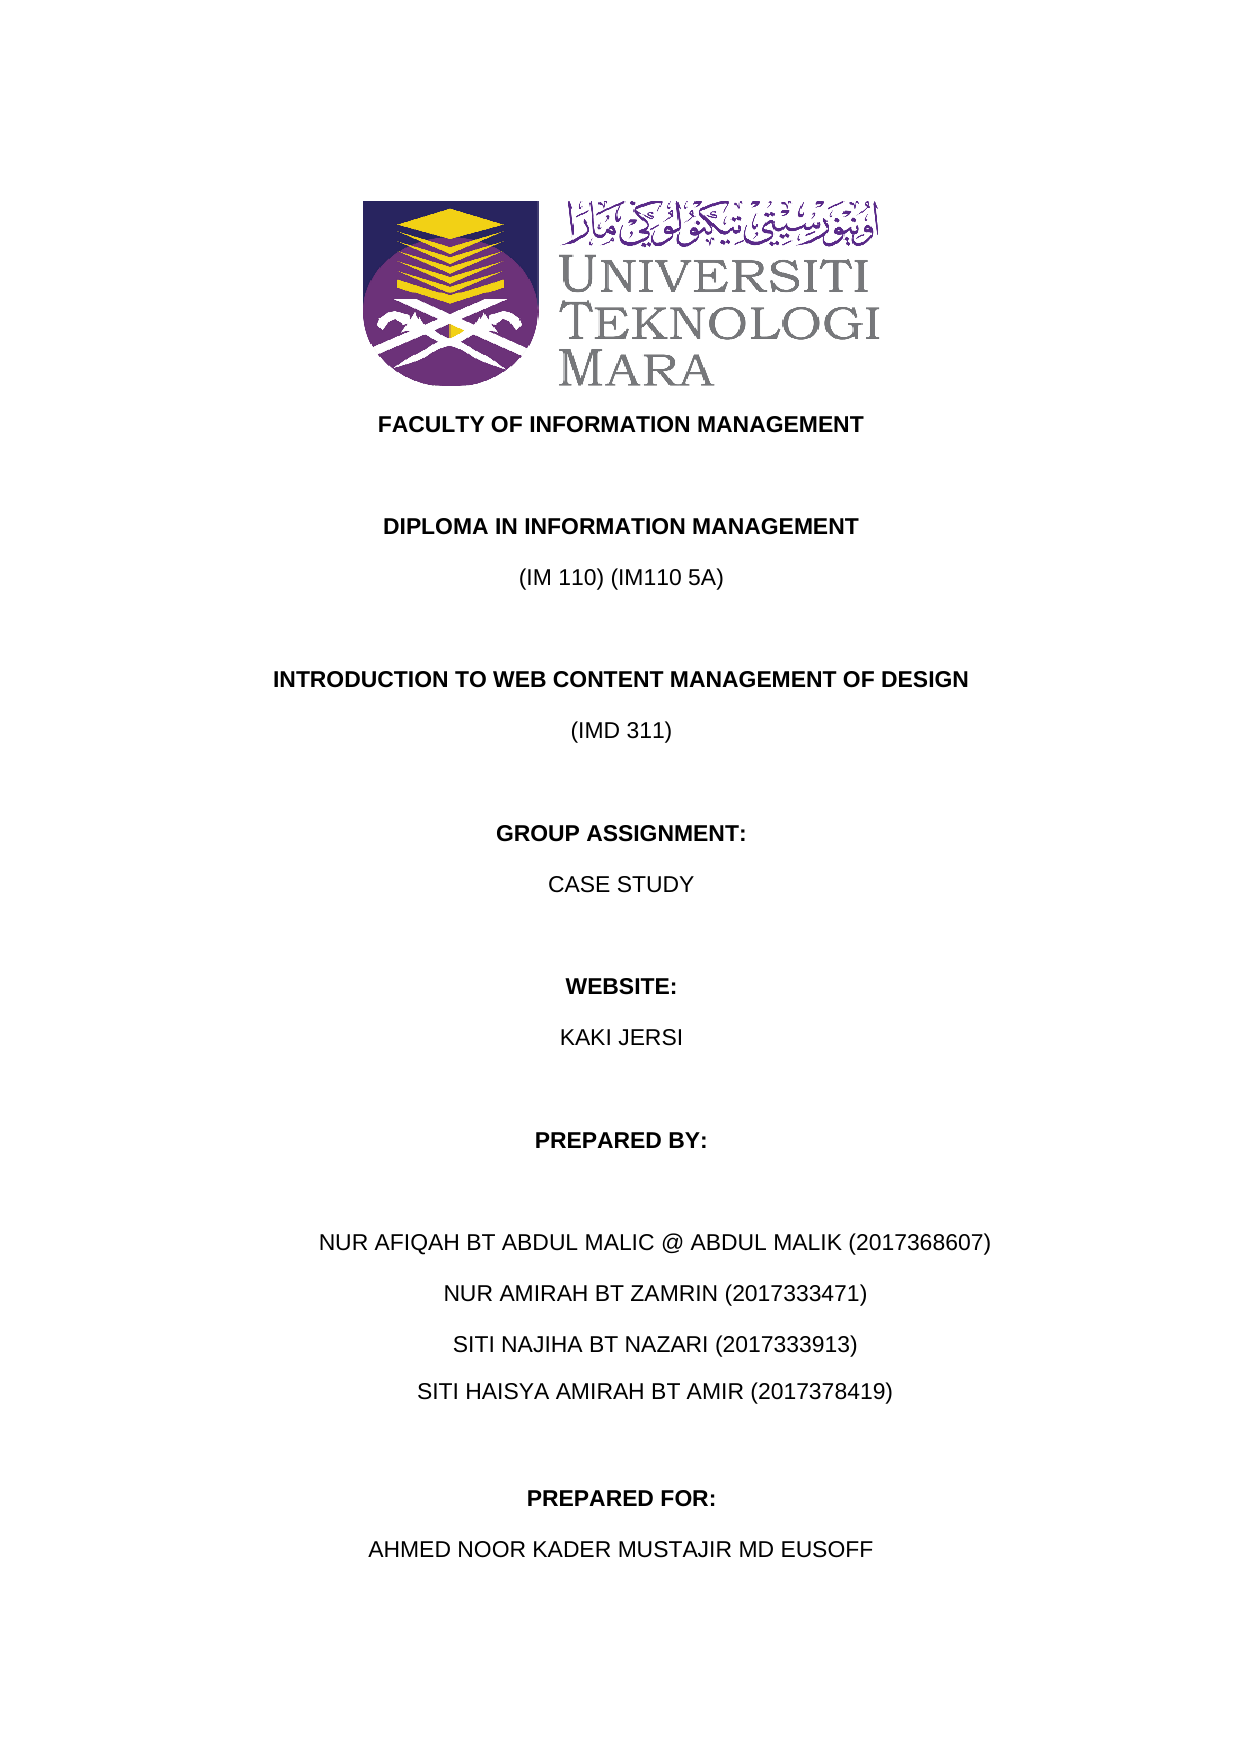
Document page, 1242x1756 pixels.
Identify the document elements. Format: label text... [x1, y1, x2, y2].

text (IM 110) (IM110 5A) [271, 564, 972, 591]
subtitle PREPARED BY: [271, 1127, 971, 1153]
text AHMED NOOR KADER MUSTAJIR MD EUSOFF [270, 1536, 971, 1562]
picture [363, 201, 880, 386]
text KAKI JERSI [271, 1024, 972, 1051]
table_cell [298, 1268, 1012, 1407]
text (IMD 311) [271, 717, 972, 744]
text DIPLOMA IN INFORMATION MANAGEMENT [271, 513, 971, 539]
subtitle GROUP ASSIGNMENT: [271, 820, 972, 846]
table_header NUR AFIQAH BT ABDUL MALIC @ ABDUL MALIK (2017368607) [298, 1229, 1012, 1268]
subtitle FACULTY OF INFORMATION MANAGEMENT [270, 411, 971, 437]
text PREPARED FOR: [271, 1484, 972, 1511]
text CASE STUDY [271, 871, 972, 897]
subtitle WEBSITE: [271, 973, 972, 1000]
subtitle INTRODUCTION TO WEB CONTENT MANAGEMENT OF DESIGN [271, 666, 971, 693]
